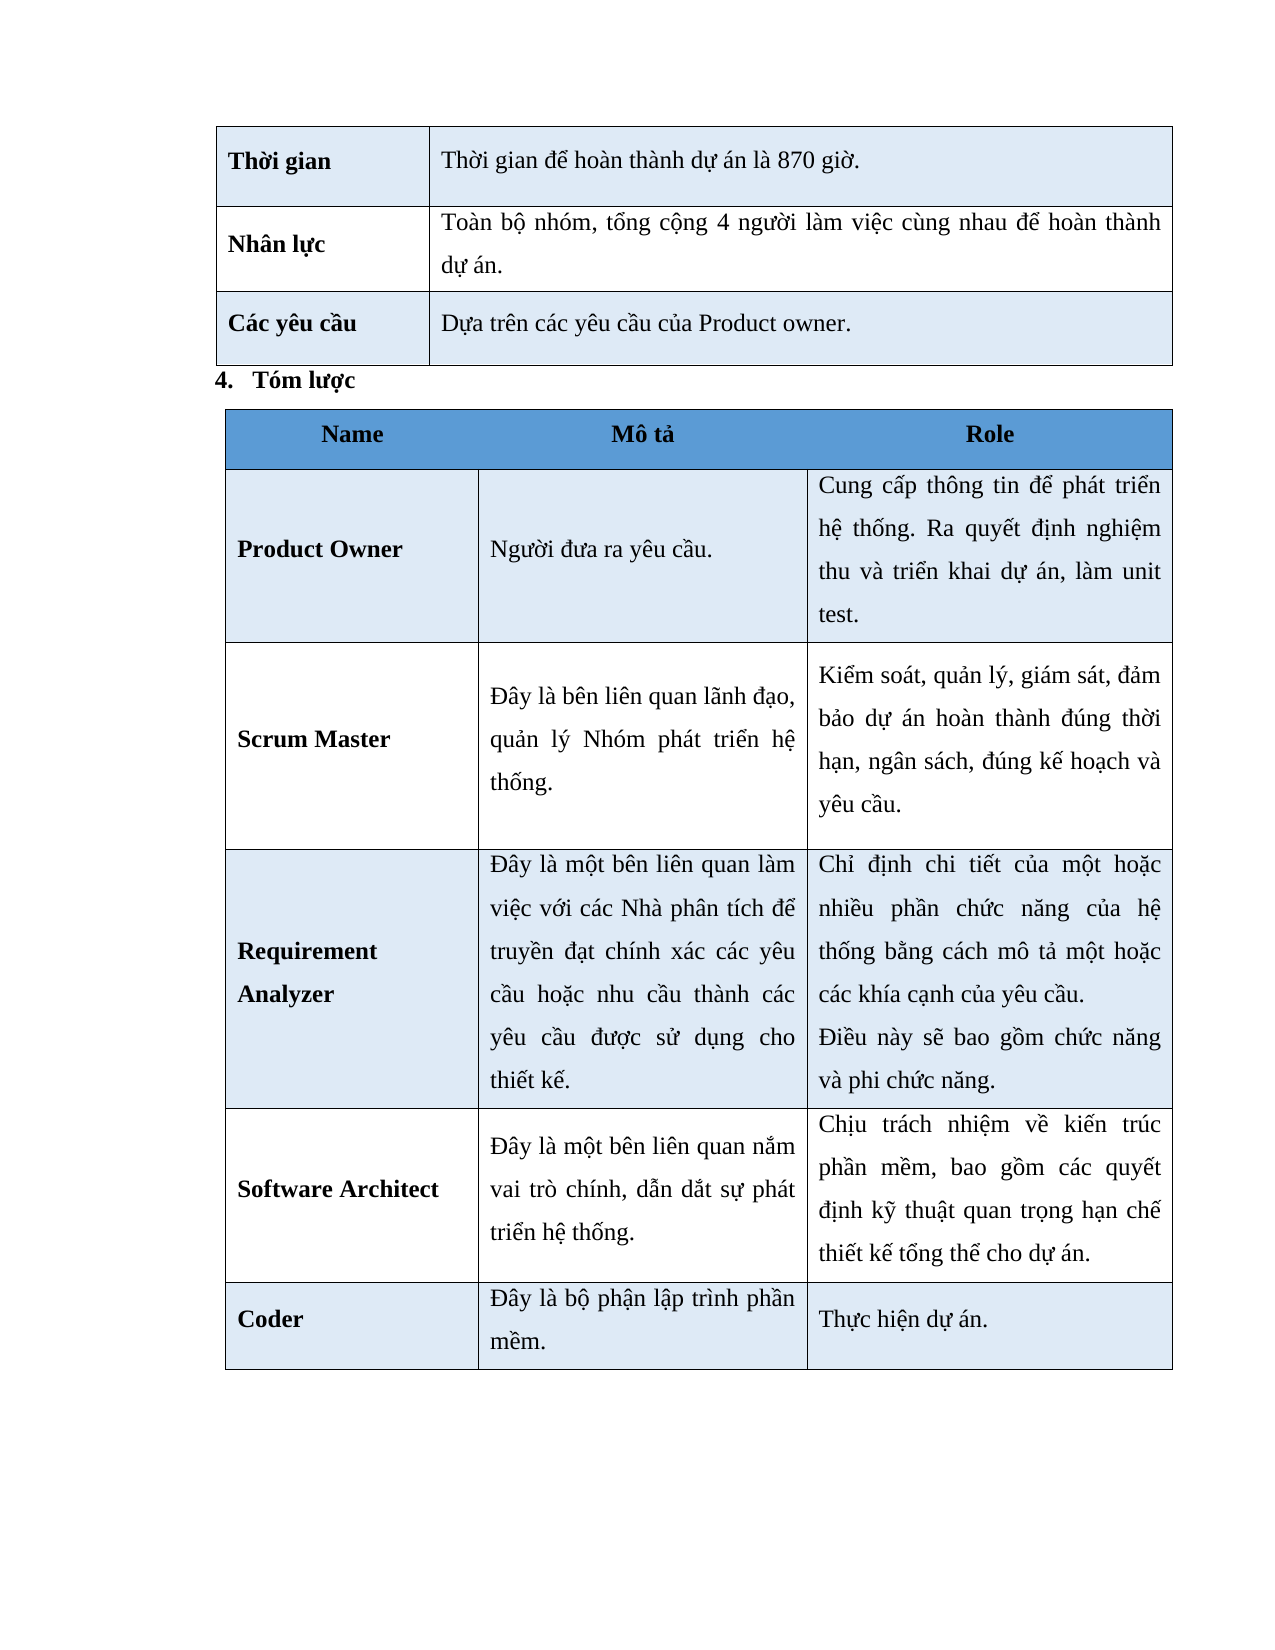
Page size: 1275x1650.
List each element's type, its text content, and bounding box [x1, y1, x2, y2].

table_cell Product Owner [226, 470, 478, 642]
list Tóm lược [214, 366, 1156, 394]
table_cell Đây là bộ phận lập trình phần mềm. [479, 1283, 807, 1369]
table_cell Thời gian để hoàn thành dự án là 870 giờ. [430, 127, 1172, 206]
table_cell Người đưa ra yêu cầu. [479, 470, 807, 642]
table_cell Dựa trên các yêu cầu của Product owner. [430, 292, 1172, 364]
table_cell Cung cấp thông tin để phát triển hệ thống. Ra quyết định nghiệm thu và triển khai dự án, làm unit test. [808, 470, 1172, 642]
table_cell Đây là bên liên quan lãnh đạo, quản lý Nhóm phát triển hệ thống. [479, 643, 807, 848]
table_cell Đây là một bên liên quan nắm vai trò chính, dẫn dắt sự phát triển hệ thống. [479, 1109, 807, 1282]
table_cell Requirement Analyzer [226, 850, 478, 1108]
table_header Mô tả [479, 410, 807, 469]
table_cell Scrum Master [226, 643, 478, 848]
table_cell Thời gian [217, 127, 429, 206]
table_cell Toàn bộ nhóm, tổng cộng 4 người làm việc cùng nhau để hoàn thành dự án. [430, 207, 1172, 291]
table_cell Chịu trách nhiệm về kiến trúc phần mềm, bao gồm các quyết định kỹ thuật quan trọng hạn chế thiết kế tổng thể cho dự án. [808, 1109, 1172, 1282]
table_cell Software Architect [226, 1109, 478, 1282]
table_cell Kiểm soát, quản lý, giám sát, đảm bảo dự án hoàn thành đúng thời hạn, ngân sách, đúng kế hoạch và yêu cầu. [808, 643, 1172, 848]
table_cell Coder [226, 1283, 478, 1369]
table_header Name [226, 410, 479, 469]
table_cell Đây là một bên liên quan làm việc với các Nhà phân tích để truyền đạt chính xác các yêu cầu hoặc nhu cầu thành các yêu cầu được sử dụng cho thiết kế. [479, 850, 807, 1108]
table_cell Các yêu cầu [217, 292, 429, 364]
table_cell Chỉ định chi tiết của một hoặc nhiều phần chức năng của hệ thống bằng cách mô tả một hoặc các khía cạnh của yêu cầu. Điều này sẽ bao gồm chức năng và phi chức năng. [808, 850, 1172, 1108]
table_header Role [807, 410, 1172, 469]
table_cell Nhân lực [217, 207, 429, 291]
table_cell Thực hiện dự án. [808, 1283, 1172, 1369]
